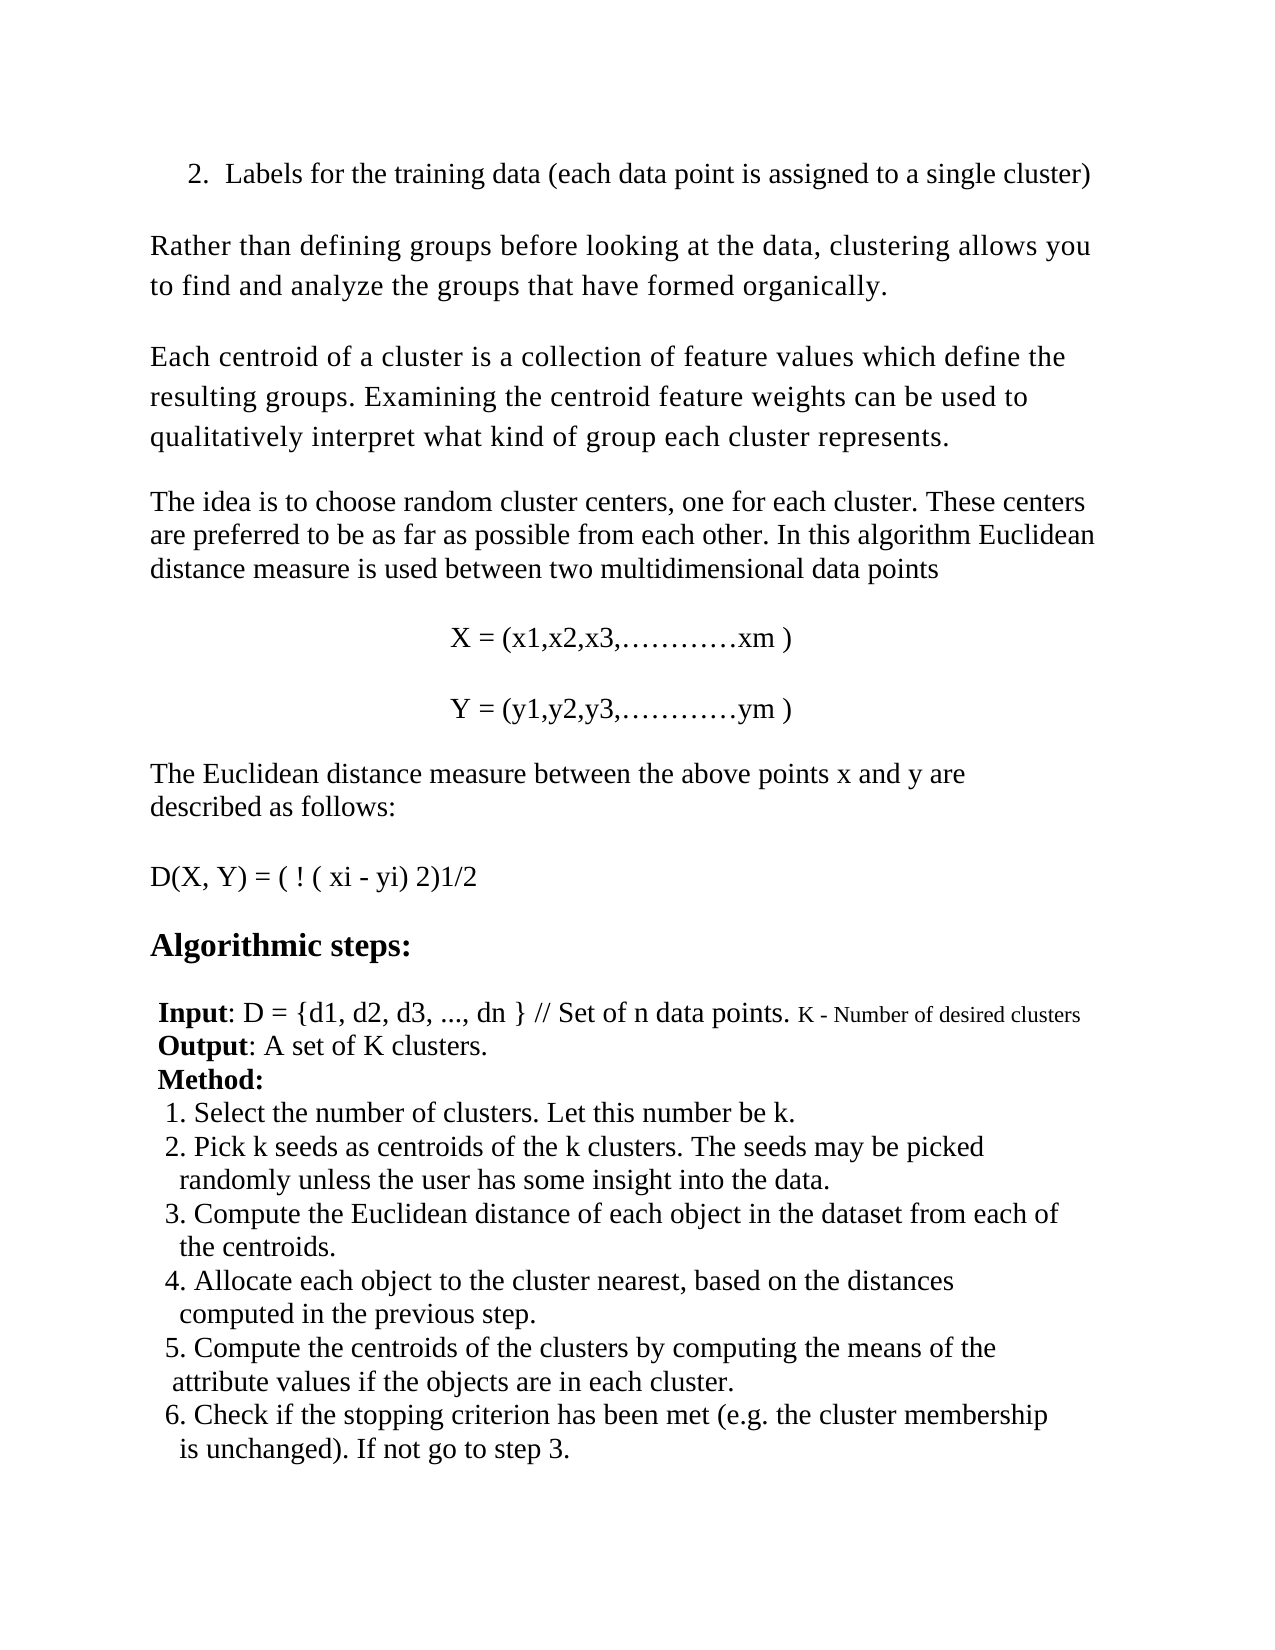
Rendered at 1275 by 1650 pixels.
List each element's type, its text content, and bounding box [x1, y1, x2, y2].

text Method: [150, 1062, 1125, 1095]
text Y = (y1,y2,y3,…………ym ) [150, 685, 1125, 725]
text attribute values if the objects are in each cluster. [150, 1364, 1125, 1397]
text The idea is to choose random cluster centers, one for each cluster. These centers are preferred to be as far as possible from each other. In this algorithm Euclidean distance measure is used between two multidimensional data points [150, 484, 1125, 584]
text Rather than defining groups before looking at the data, clustering allows you to find and analyze the groups that have formed organically. [150, 221, 1125, 301]
text is unchanged). If not go to step 3. [150, 1431, 1125, 1464]
text 2. Pick k seeds as centroids of the k clusters. The seeds may be picked [150, 1129, 1125, 1162]
text 5. Compute the centroids of the clusters by computing the means of the [150, 1330, 1125, 1364]
text 4. Allocate each object to the cluster nearest, based on the distances [150, 1263, 1125, 1297]
text Each centroid of a cluster is a collection of feature values which define the resulting groups. Examining the centroid feature weights can be used to qualitatively interpret what kind of group each cluster represents. [150, 332, 1125, 452]
text The Euclidean distance measure between the above points x and y are [150, 756, 1125, 789]
text X = (x1,x2,x3,…………xm ) [150, 613, 1125, 653]
text 6. Check if the stopping criterion has been met (e.g. the cluster membership [150, 1397, 1125, 1431]
text described as follows: [150, 789, 1125, 823]
list Labels for the training data (each data point is assigned to a single cluster) [187, 150, 1125, 190]
text 1. Select the number of clusters. Let this number be k. [150, 1095, 1125, 1129]
text Algorithmic steps: [150, 923, 1125, 963]
text computed in the previous step. [150, 1297, 1125, 1330]
text randomly unless the user has some insight into the data. [150, 1162, 1125, 1196]
text Output: A set of K clusters. [150, 1028, 1125, 1062]
text Input: D = {d1, d2, d3, ..., dn } // Set of n data points. K - Number of desired clusters [158, 995, 1125, 1028]
text the centroids. [150, 1229, 1125, 1263]
text D(X, Y) = ( ! ( xi - yi) 2)1/2 [150, 852, 1125, 892]
text 3. Compute the Euclidean distance of each object in the dataset from each of [150, 1196, 1125, 1229]
